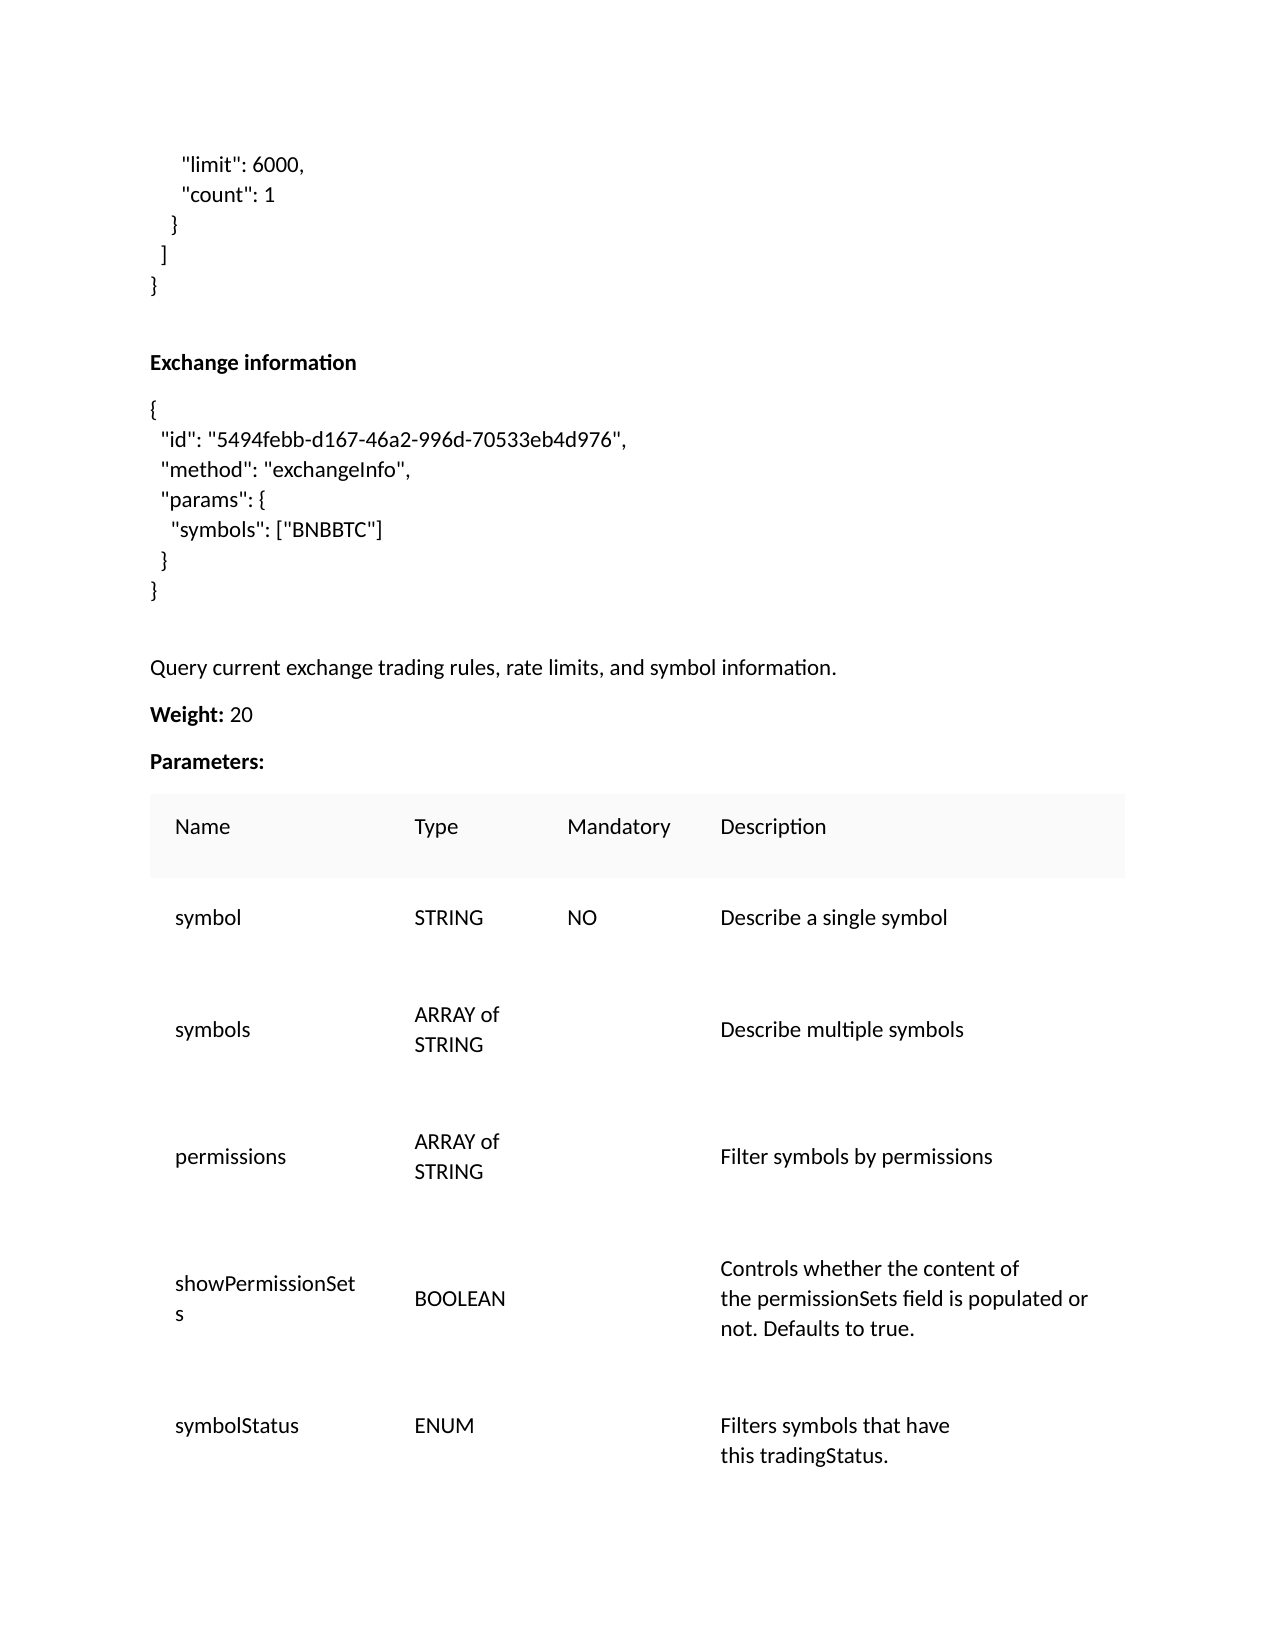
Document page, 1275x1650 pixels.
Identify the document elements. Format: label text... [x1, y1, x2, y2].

text { "id": "5494febb-d167-46a2-996d-70533eb4d976", "method": "exchangeInfo", "params": { "symbols": ["BNBBTC"] } } [150, 395, 1125, 634]
table_cell showPermissionSets [150, 1229, 389, 1386]
table_cell Describe multiple symbols [695, 975, 1125, 1102]
text Parameters: [150, 747, 1125, 775]
table_cell Describe a single symbol [695, 878, 1125, 975]
table_cell symbols [150, 975, 389, 1102]
table_cell ARRAY of STRING [389, 1102, 542, 1229]
table_cell symbolStatus [150, 1386, 389, 1494]
table_header Mandatory [542, 794, 695, 878]
text Exchange information​ [150, 348, 1125, 376]
table_header Description [695, 794, 1125, 878]
table_cell ENUM [389, 1386, 542, 1494]
table_cell Filter symbols by permissions [695, 1102, 1125, 1229]
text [150, 150, 1125, 329]
table_cell ARRAY of STRING [389, 975, 542, 1102]
table_cell NO [542, 878, 695, 1494]
text Query current exchange trading rules, rate limits, and symbol information. [150, 653, 1125, 681]
table_header Type [389, 794, 542, 878]
table_header Name [150, 794, 389, 878]
table_cell Controls whether the content of the permissionSets field is populated or not. Defaults to true. [695, 1229, 1125, 1386]
table_cell permissions [150, 1102, 389, 1229]
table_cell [695, 1386, 1125, 1494]
table_cell STRING [389, 878, 542, 975]
text Weight: 20 [150, 700, 1125, 728]
table_cell symbol [150, 878, 389, 975]
table_cell BOOLEAN [389, 1229, 542, 1386]
